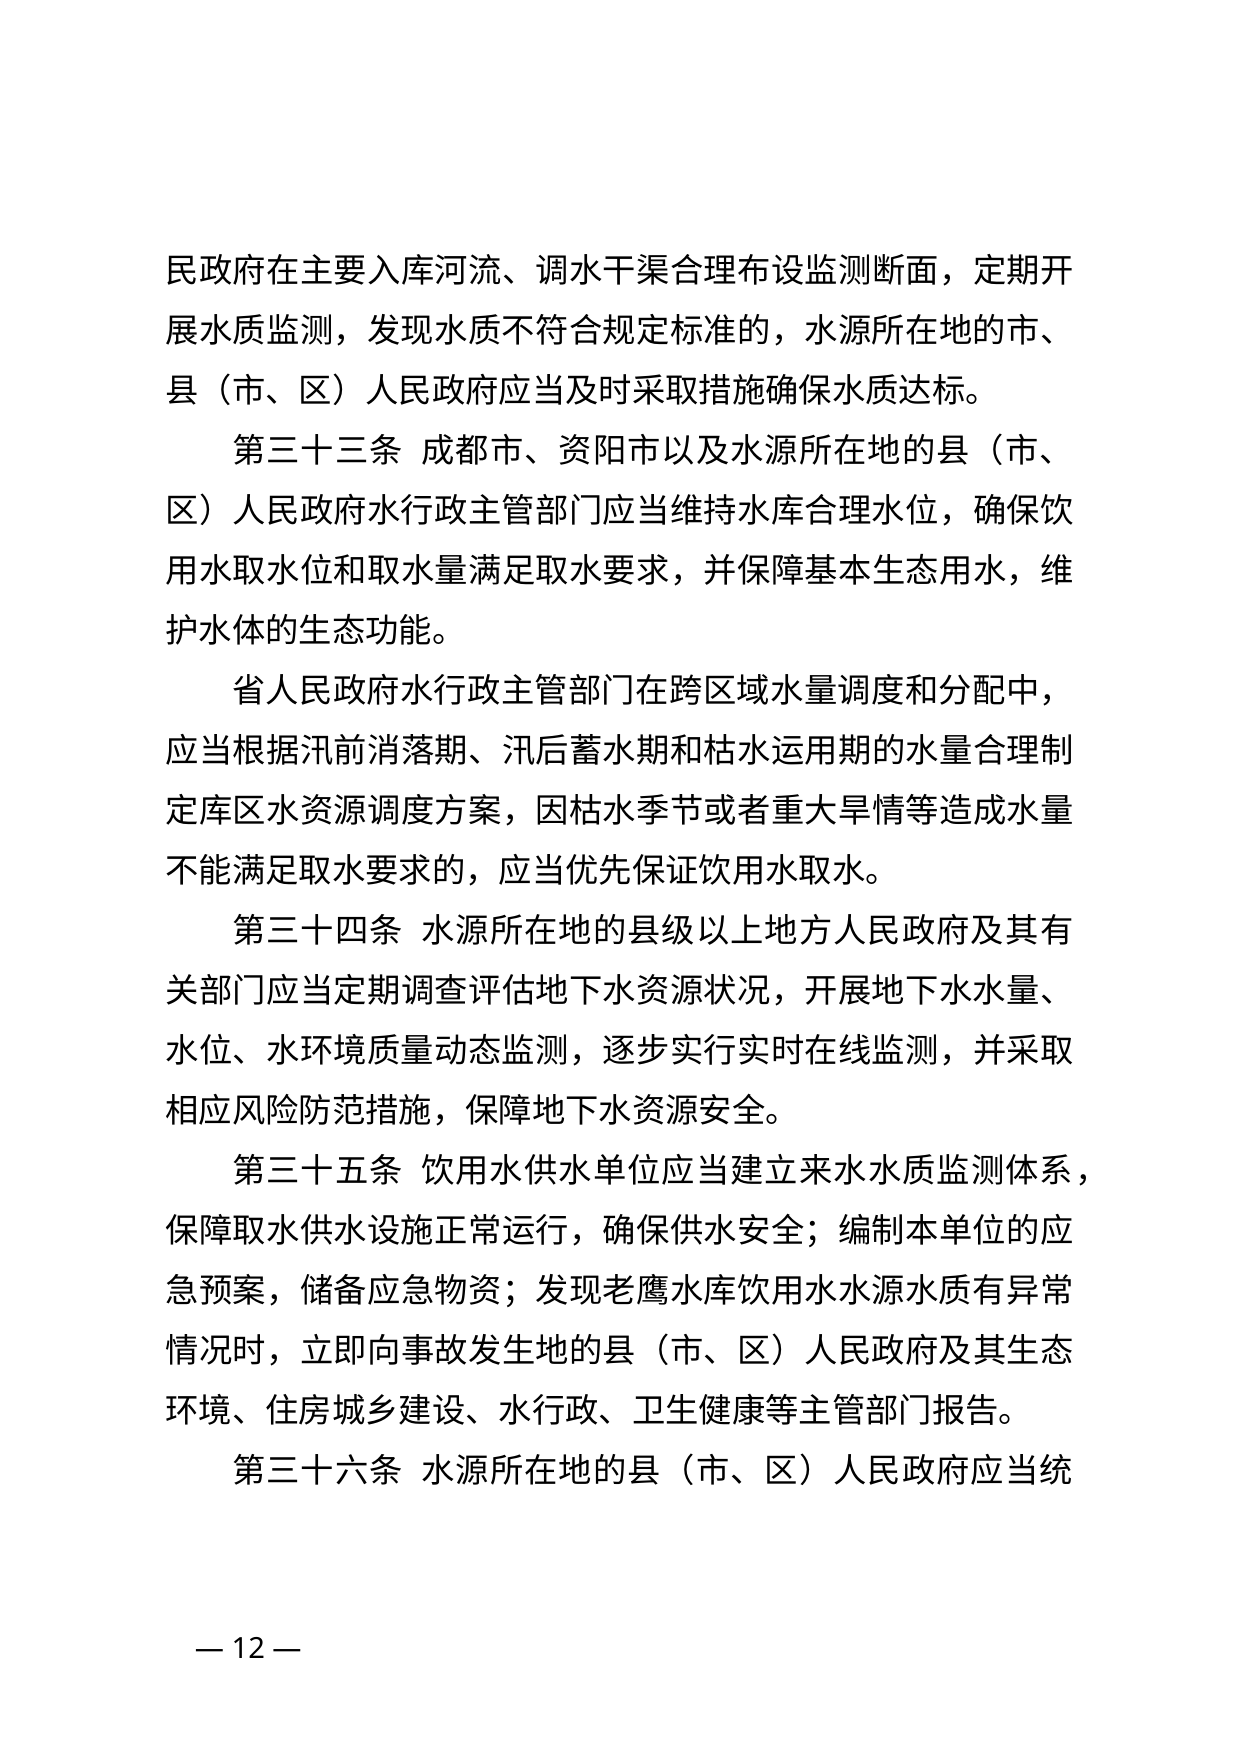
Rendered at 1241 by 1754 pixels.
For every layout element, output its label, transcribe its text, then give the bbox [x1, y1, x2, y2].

text 省人民政府水行政主管部门在跨区域水量调度和分配中，应当根据汛前消落期、汛后蓄水期和枯水运用期的水量合理制定库区水资源调度方案，因枯水季节或者重大旱情等造成水量不能满足取水要求的，应当优先保证饮用水取水。 [165, 655, 1075, 895]
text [165, 235, 1075, 415]
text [165, 1435, 1075, 1495]
text 第三十四条 水源所在地的县级以上地方人民政府及其有关部门应当定期调查评估地下水资源状况，开展地下水水量、水位、水环境质量动态监测，逐步实行实时在线监测，并采取相应风险防范措施，保障地下水资源安全。 [165, 895, 1075, 1135]
text 第三十五条 饮用水供水单位应当建立来水水质监测体系，保障取水供水设施正常运行，确保供水安全；编制本单位的应急预案，储备应急物资；发现老鹰水库饮用水水源水质有异常情况时，立即向事故发生地的县（市、区）人民政府及其生态环境、住房城乡建设、水行政、卫生健康等主管部门报告。 [165, 1135, 1075, 1435]
text 第三十三条 成都市、资阳市以及水源所在地的县（市、区）人民政府水行政主管部门应当维持水库合理水位，确保饮用水取水位和取水量满足取水要求，并保障基本生态用水，维护水体的生态功能。 [165, 415, 1075, 655]
